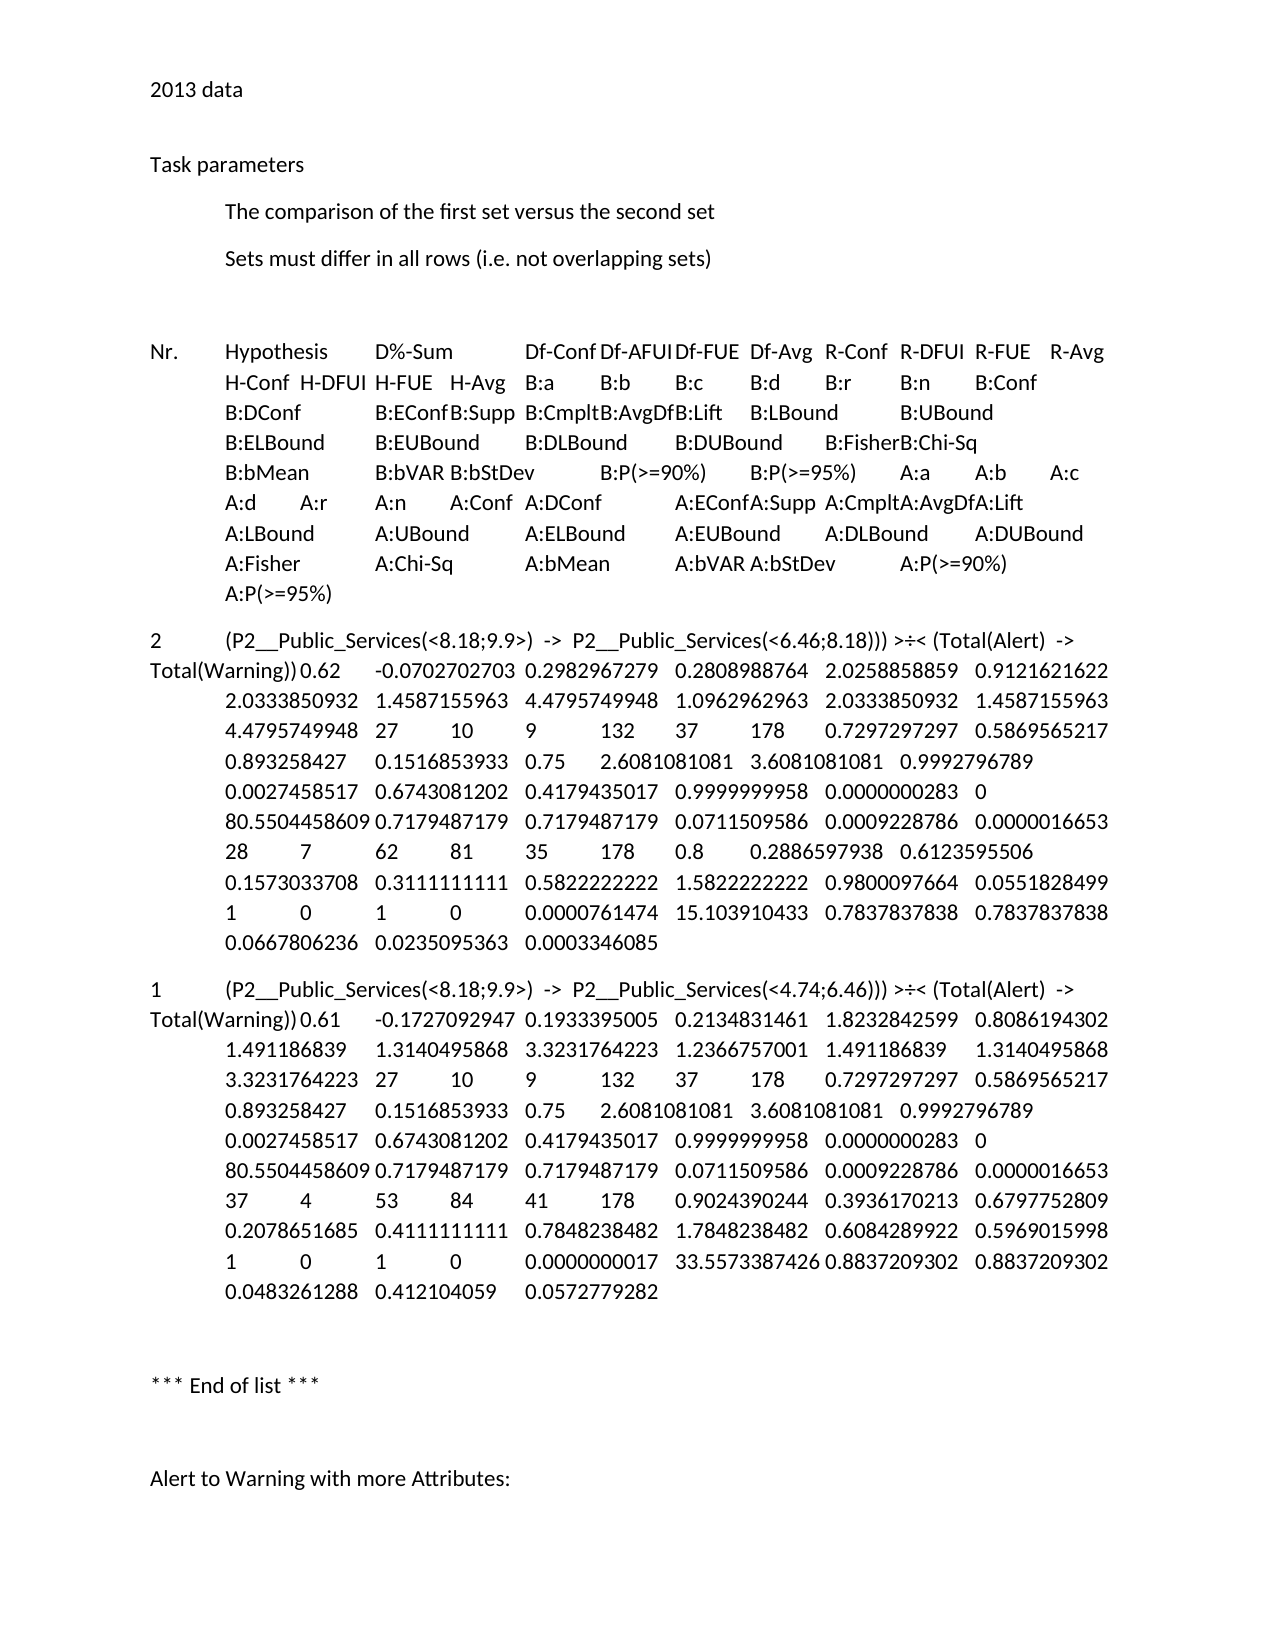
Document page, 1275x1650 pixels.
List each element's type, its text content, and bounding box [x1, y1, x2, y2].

text Sets must differ in all rows (i.e. not overlapping sets) [150, 244, 1125, 272]
text 2 (P2__Public_Services(<8.18;9.9>) -> P2__Public_Services(<6.46;8.18))) >÷< (Total(Alert) -> Total(Warning)) 0.62 -0.0702702703 0.2982967279 0.2808988764 2.0258858859 0.9121621622 2.0333850932 1.4587155963 4.4795749948 1.0962962963 2.0333850932 1.4587155963 4.4795749948 27 10 9 132 37 178 0.7297297297 0.5869565217 0.893258427 0.1516853933 0.75 2.6081081081 3.6081081081 0.9992796789 0.0027458517 0.6743081202 0.4179435017 0.9999999958 0.0000000283 0 80.5504458609 0.7179487179 0.7179487179 0.0711509586 0.0009228786 0.0000016653 28 7 62 81 35 178 0.8 0.2886597938 0.6123595506 0.1573033708 0.3111111111 0.5822222222 1.5822222222 0.9800097664 0.0551828499 1 0 1 0 0.0000761474 15.103910433 0.7837837838 0.7837837838 0.0667806236 0.0235095363 0.0003346085 [150, 626, 1125, 956]
text Alert to Warning with more Attributes: [150, 1464, 1125, 1493]
text *** End of list *** [150, 1371, 1125, 1399]
text 1 (P2__Public_Services(<8.18;9.9>) -> P2__Public_Services(<4.74;6.46))) >÷< (Total(Alert) -> Total(Warning)) 0.61 -0.1727092947 0.1933395005 0.2134831461 1.8232842599 0.8086194302 1.491186839 1.3140495868 3.3231764223 1.2366757001 1.491186839 1.3140495868 3.3231764223 27 10 9 132 37 178 0.7297297297 0.5869565217 0.893258427 0.1516853933 0.75 2.6081081081 3.6081081081 0.9992796789 0.0027458517 0.6743081202 0.4179435017 0.9999999958 0.0000000283 0 80.5504458609 0.7179487179 0.7179487179 0.0711509586 0.0009228786 0.0000016653 37 4 53 84 41 178 0.9024390244 0.3936170213 0.6797752809 0.2078651685 0.4111111111 0.7848238482 1.7848238482 0.6084289922 0.5969015998 1 0 1 0 0.0000000017 33.5573387426 0.8837209302 0.8837209302 0.0483261288 0.412104059 0.0572779282 [150, 975, 1125, 1305]
text The comparison of the first set versus the second set [150, 197, 1125, 225]
text Nr. Hypothesis D%-Sum Df-Conf Df-AFUI Df-FUE Df-Avg R-Conf R-DFUI R-FUE R-Avg H-Conf H-DFUI H-FUE H-Avg B:a B:b B:c B:d B:r B:n B:Conf B:DConf B:EConf B:Supp B:Cmplt B:AvgDf B:Lift B:LBound B:UBound B:ELBound B:EUBound B:DLBound B:DUBound B:Fisher B:Chi-Sq B:bMean B:bVAR B:bStDev B:P(>=90%) B:P(>=95%) A:a A:b A:c A:d A:r A:n A:Conf A:DConf A:EConf A:Supp A:Cmplt A:AvgDf A:Lift A:LBound A:UBound A:ELBound A:EUBound A:DLBound A:DUBound A:Fisher A:Chi-Sq A:bMean A:bVAR A:bStDev A:P(>=90%) A:P(>=95%) [150, 337, 1125, 607]
text Task parameters [150, 150, 1125, 178]
